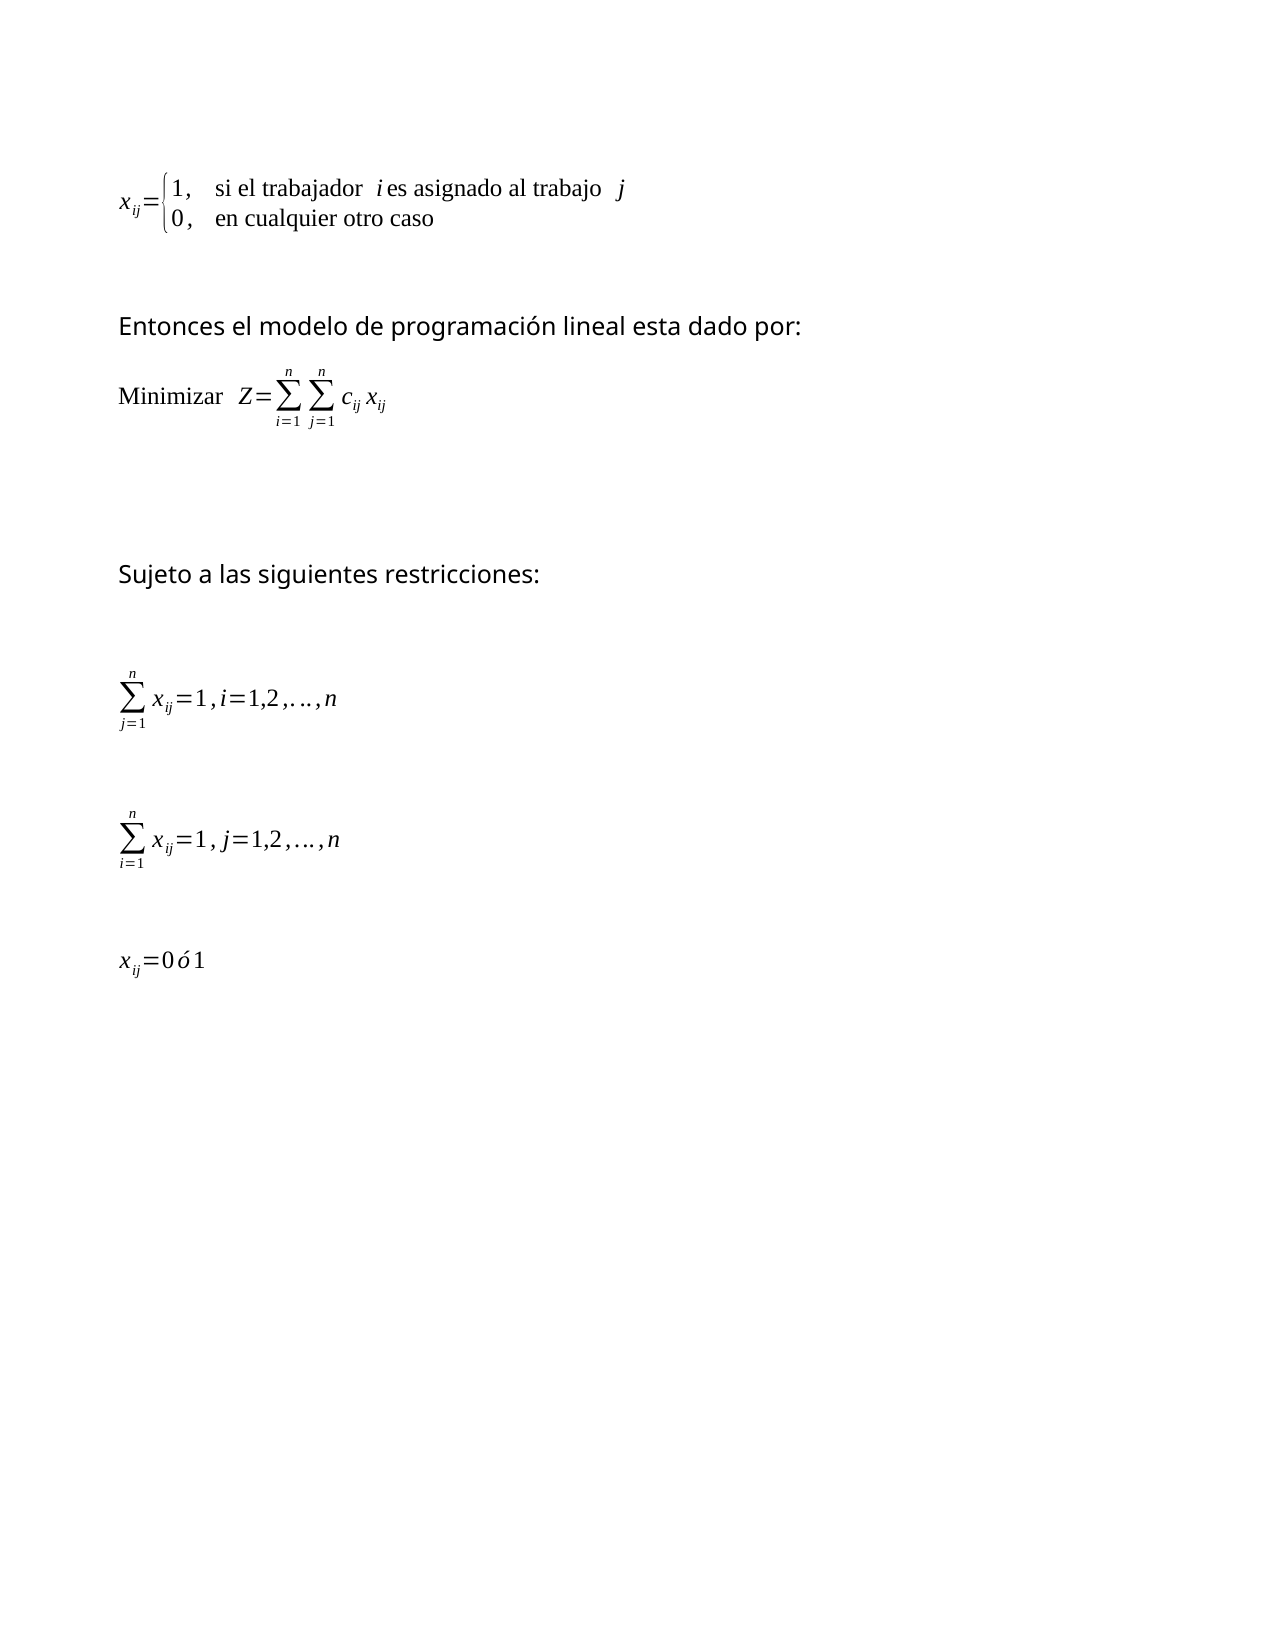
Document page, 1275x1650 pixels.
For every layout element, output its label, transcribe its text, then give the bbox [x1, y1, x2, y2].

text Sujeto a las siguientes restricciones: [118, 557, 1157, 591]
text Entonces el modelo de programación lineal esta dado por: [118, 308, 1157, 343]
